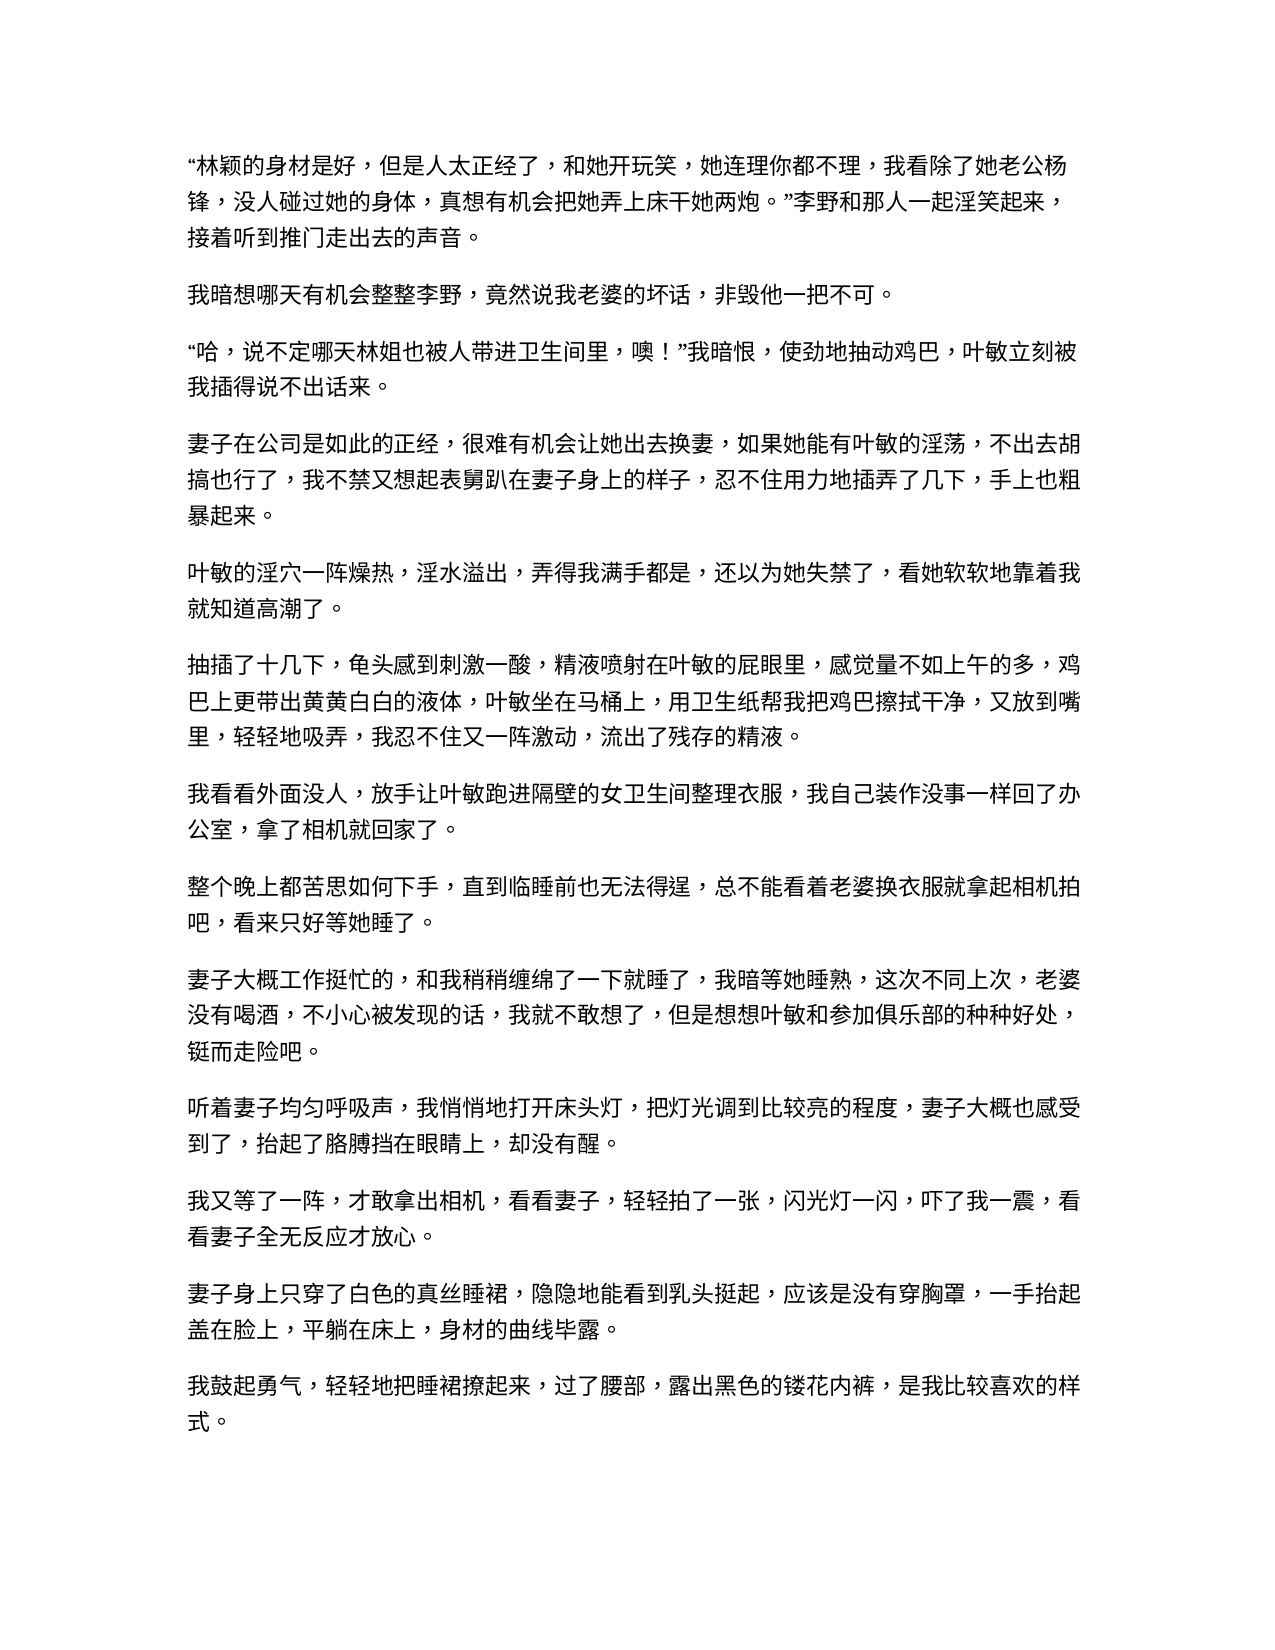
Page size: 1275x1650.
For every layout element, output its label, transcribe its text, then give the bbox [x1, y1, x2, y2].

text 我暗想哪天有机会整整李野，竟然说我老婆的坏话，非毁他一把不可。 [187, 279, 1087, 310]
text 妻子大概工作挺忙的，和我稍稍缠绵了一下就睡了，我暗等她睡熟，这次不同上次，老婆没有喝酒，不小心被发现的话，我就不敢想了，但是想想叶敏和参加俱乐部的种种好处，铤而走险吧。 [187, 963, 1087, 1067]
text 我鼓起勇气，轻轻地把睡裙撩起来，过了腰部，露出黑色的镂花内裤，是我比较喜欢的样式。 [187, 1370, 1087, 1437]
text 我看看外面没人，放手让叶敏跑进隔壁的女卫生间整理衣服，我自己装作没事一样回了办公室，拿了相机就回家了。 [187, 778, 1087, 845]
text 听着妻子均匀呼吸声，我悄悄地打开床头灯，把灯光调到比较亮的程度，妻子大概也感受到了，抬起了胳膊挡在眼睛上，却没有醒。 [187, 1092, 1087, 1159]
text 我又等了一阵，才敢拿出相机，看看妻子，轻轻拍了一张，闪光灯一闪，吓了我一震，看看妻子全无反应才放心。 [187, 1185, 1087, 1252]
text 叶敏的淫穴一阵燥热，淫水溢出，弄得我满手都是，还以为她失禁了，看她软软地靠着我就知道高潮了。 [187, 557, 1087, 624]
text 妻子身上只穿了白色的真丝睡裙，隐隐地能看到乳头挺起，应该是没有穿胸罩，一手抬起盖在脸上，平躺在床上，身材的曲线毕露。 [187, 1278, 1087, 1345]
text “林颖的身材是好，但是人太正经了，和她开玩笑，她连理你都不理，我看除了她老公杨锋，没人碰过她的身体，真想有机会把她弄上床干她两炮。”李野和那人一起淫笑起来，接着听到推门走出去的声音。 [187, 150, 1087, 253]
text 整个晚上都苦思如何下手，直到临睡前也无法得逞，总不能看着老婆换衣服就拿起相机拍吧，看来只好等她睡了。 [187, 871, 1087, 938]
text 抽插了十几下，龟头感到刺激一酸，精液喷射在叶敏的屁眼里，感觉量不如上午的多，鸡巴上更带出黄黄白白的液体，叶敏坐在马桶上，用卫生纸帮我把鸡巴擦拭干净，又放到嘴里，轻轻地吸弄，我忍不住又一阵激动，流出了残存的精液。 [187, 649, 1087, 753]
text 妻子在公司是如此的正经，很难有机会让她出去换妻，如果她能有叶敏的淫荡，不出去胡搞也行了，我不禁又想起表舅趴在妻子身上的样子，忍不住用力地插弄了几下，手上也粗暴起来。 [187, 428, 1087, 531]
text “哈，说不定哪天林姐也被人带进卫生间里，噢！”我暗恨，使劲地抽动鸡巴，叶敏立刻被我插得说不出话来。 [187, 335, 1087, 403]
